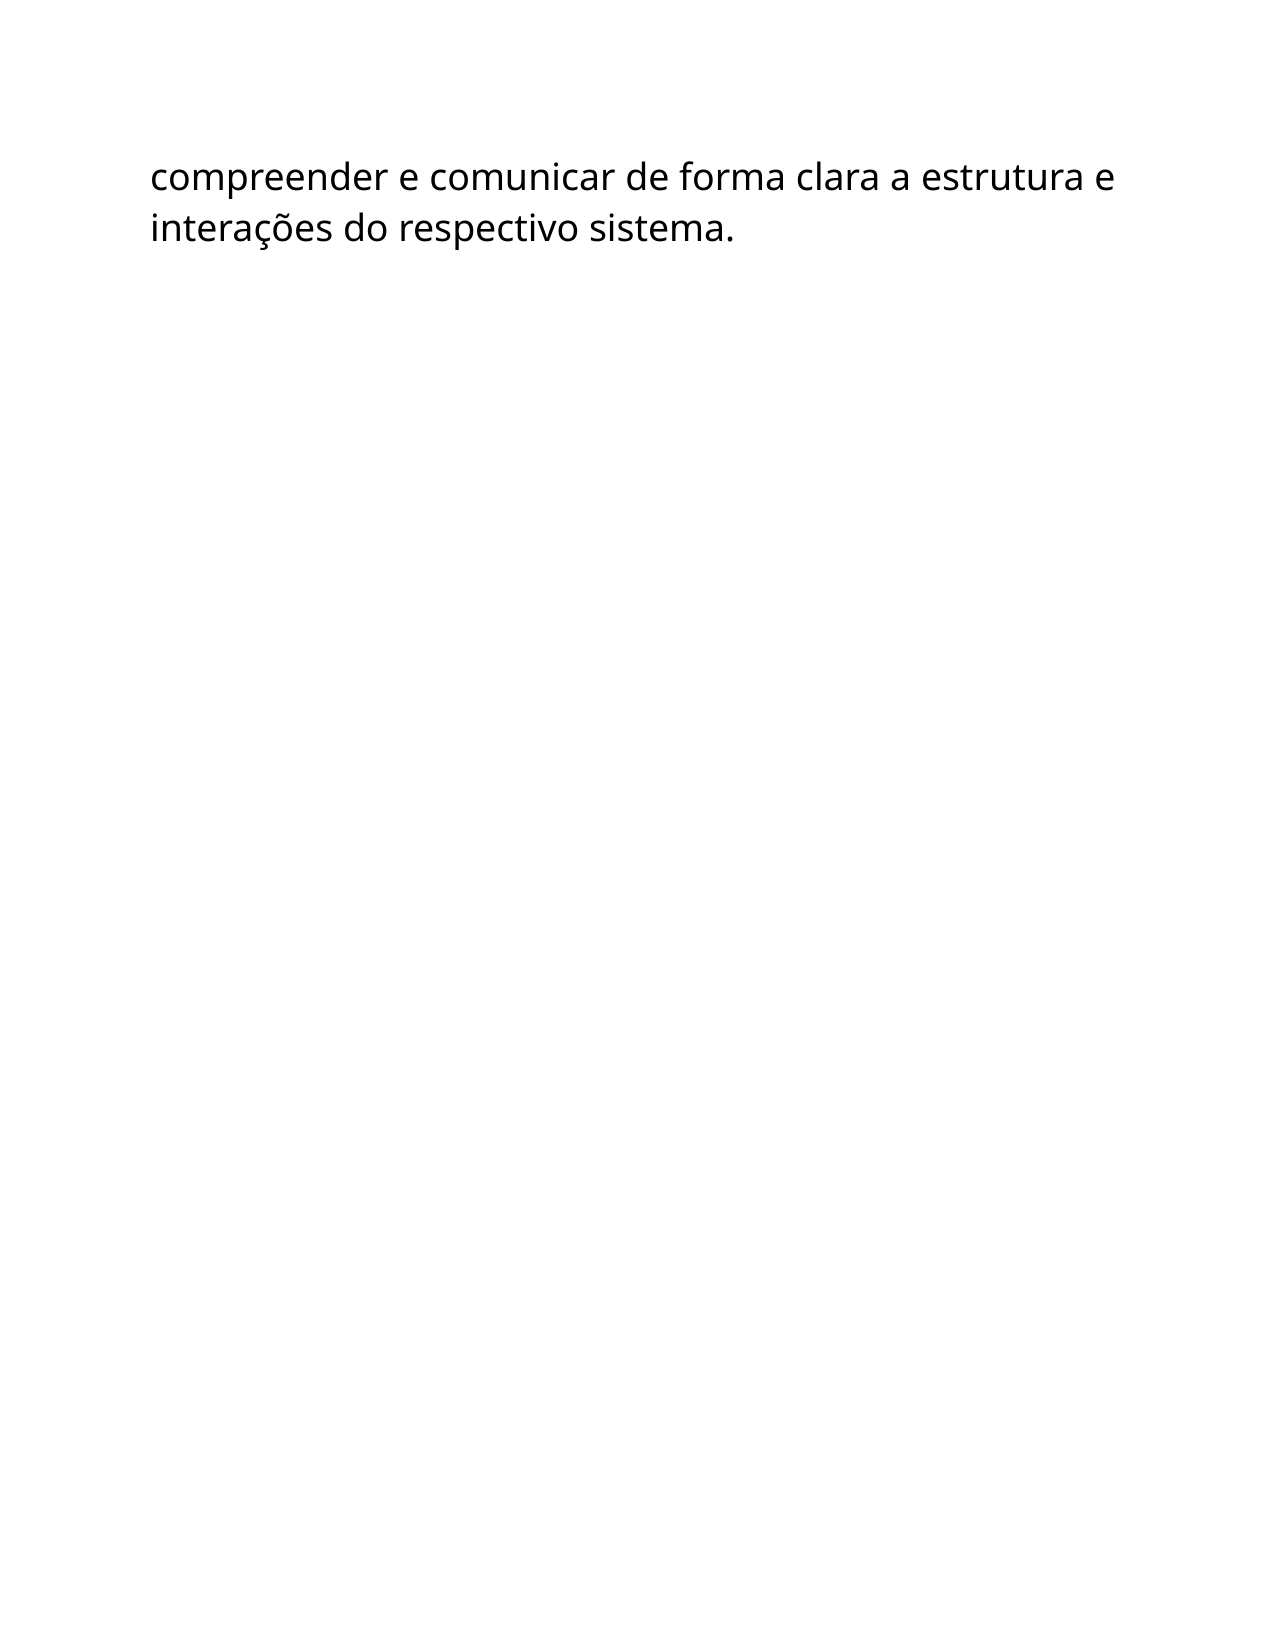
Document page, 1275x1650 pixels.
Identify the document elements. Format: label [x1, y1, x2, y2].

text [150, 150, 1125, 252]
